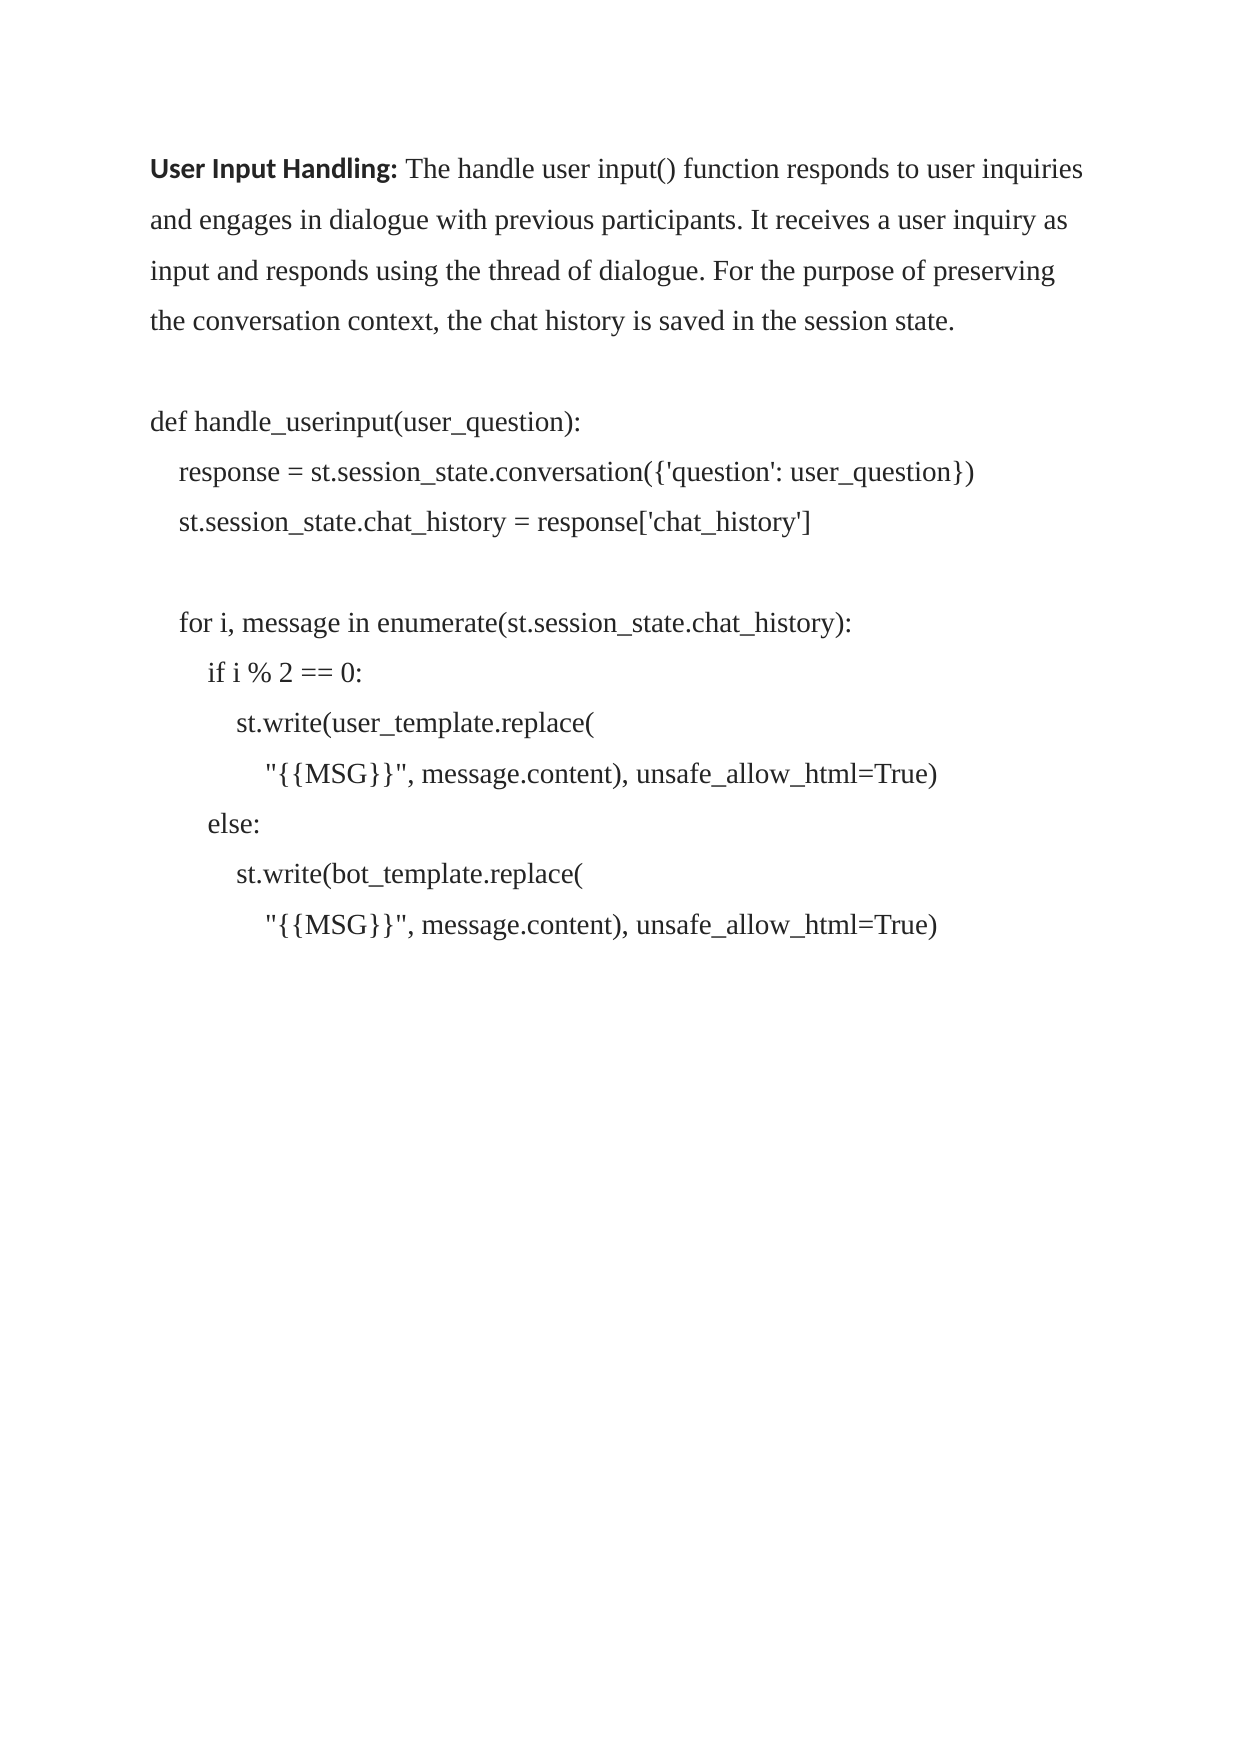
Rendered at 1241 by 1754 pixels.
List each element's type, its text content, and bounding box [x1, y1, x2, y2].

text st.write(user_template.replace( [150, 706, 1090, 739]
text def handle_userinput(user_question): [150, 404, 1090, 437]
text st.write(bot_template.replace( [150, 856, 1090, 890]
text st.session_state.chat_history = response['chat_history'] [150, 504, 1090, 538]
text User Input Handling: The handle user input() function responds to user inquiries and engages in dialogue with previous participants. It receives a user inquiry as input and responds using the thread of dialogue. For the purpose of preserving the conversation context, the chat history is saved in the session state. [150, 150, 1090, 337]
text "{{MSG}}", message.content), unsafe_allow_html=True) [150, 907, 1090, 940]
text for i, message in enumerate(st.session_state.chat_history): [150, 605, 1090, 638]
text if i % 2 == 0: [150, 655, 1090, 689]
text "{{MSG}}", message.content), unsafe_allow_html=True) [150, 756, 1090, 789]
text response = st.session_state.conversation({'question': user_question}) [150, 454, 1090, 487]
text else: [150, 806, 1090, 840]
